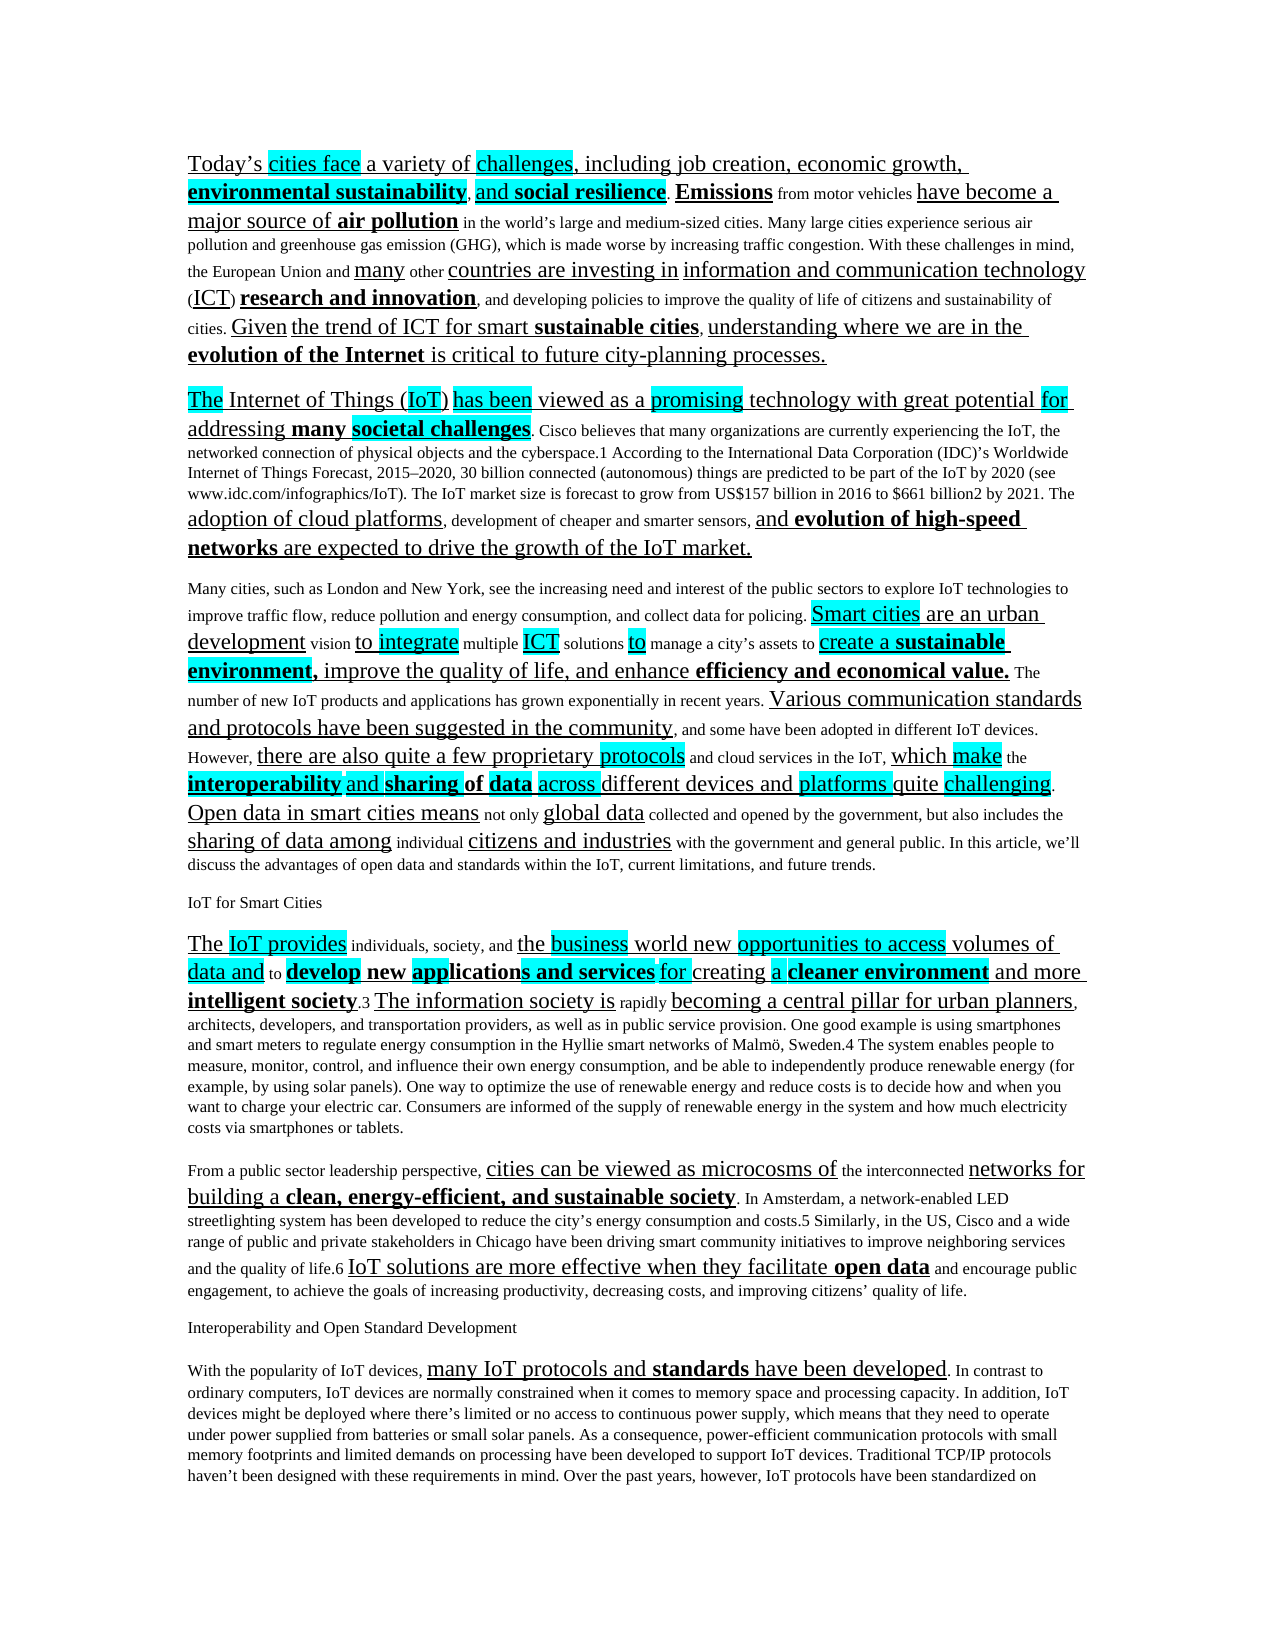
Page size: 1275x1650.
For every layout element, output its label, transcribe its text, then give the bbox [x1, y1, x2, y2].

text The Internet of Things (IoT) has been viewed as a promising technology with great potential for addressing many societal challenges. Cisco believes that many organizations are currently experiencing the IoT, the networked connection of physical objects and the cyberspace.1 According to the International Data Corporation (IDC)’s Worldwide Internet of Things Forecast, 2015–2020, 30 billion connected (autonomous) things are predicted to be part of the IoT by 2020 (see www.idc.com/infographics/IoT). The IoT market size is forecast to grow from US$157 billion in 2016 to $661 billion2 by 2021. The adoption of cloud platforms, development of cheaper and smarter sensors, and evolution of high-speed networks are expected to drive the growth of the IoT market. [187, 386, 1087, 560]
text Today’s cities face a variety of challenges, including job creation, economic growth, environmental sustainability, and social resilience. Emissions from motor vehicles have become a major source of air pollution in the world’s large and medium-sized cities. Many large cities experience serious air pollution and greenhouse gas emission (GHG), which is made worse by increasing traffic congestion. With these challenges in mind, the European Union and many other countries are investing in information and communication technology (ICT) research and innovation, and developing policies to improve the quality of life of citizens and sustainability of cities. Given the trend of ICT for smart sustainable cities, understanding where we are in the evolution of the Internet is critical to future city-planning processes. [187, 150, 1087, 368]
text Interoperability and Open Standard Development [187, 1318, 1087, 1337]
text Many cities, such as London and New York, see the increasing need and interest of the public sectors to explore IoT technologies to improve traffic flow, reduce pollution and energy consumption, and collect data for policing. Smart cities are an urban development vision to integrate multiple ICT solutions to manage a city’s assets to create a sustainable environment, improve the quality of life, and enhance efficiency and economical value. The number of new IoT products and applications has grown exponentially in recent years. Various communication standards and protocols have been suggested in the community, and some have been adopted in different IoT devices. However, there are also quite a few proprietary protocols and cloud services in the IoT, which make the interoperability and sharing of data across different devices and platforms quite challenging. Open data in smart cities means not only global data collected and opened by the government, but also includes the sharing of data among individual citizens and industries with the government and general public. In this article, we’ll discuss the advantages of open data and standards within the IoT, current limitations, and future trends. [187, 579, 1087, 874]
text From a public sector leadership perspective, cities can be viewed as microcosms of the interconnected networks for building a clean, energy-efficient, and sustainable society. In Amsterdam, a network-enabled LED streetlighting system has been developed to reduce the city’s energy consumption and costs.5 Similarly, in the US, Cisco and a wide range of public and private stakeholders in Chicago have been driving smart community initiatives to improve neighboring services and the quality of life.6 IoT solutions are more effective when they facilitate open data and encourage public engagement, to achieve the goals of increasing productivity, decreasing costs, and improving citizens’ quality of life. [187, 1155, 1087, 1300]
text The IoT provides individuals, society, and the business world new opportunities to access volumes of data and to develop new applications and services for creating a cleaner environment and more intelligent society.3 The information society is rapidly becoming a central pillar for urban planners, architects, developers, and transportation providers, as well as in public service provision. One good example is using smartphones and smart meters to regulate energy consumption in the Hyllie smart networks of Malmö, Sweden.4 The system enables people to measure, monitor, control, and influence their own energy consumption, and be able to independently produce renewable energy (for example, by using solar panels). One way to optimize the use of renewable energy and reduce costs is to decide how and when you want to charge your electric car. Consumers are informed of the supply of renewable energy in the system and how much electricity costs via smartphones or tablets. [187, 930, 1087, 1137]
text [187, 1355, 1087, 1485]
text IoT for Smart Cities [187, 892, 1087, 912]
